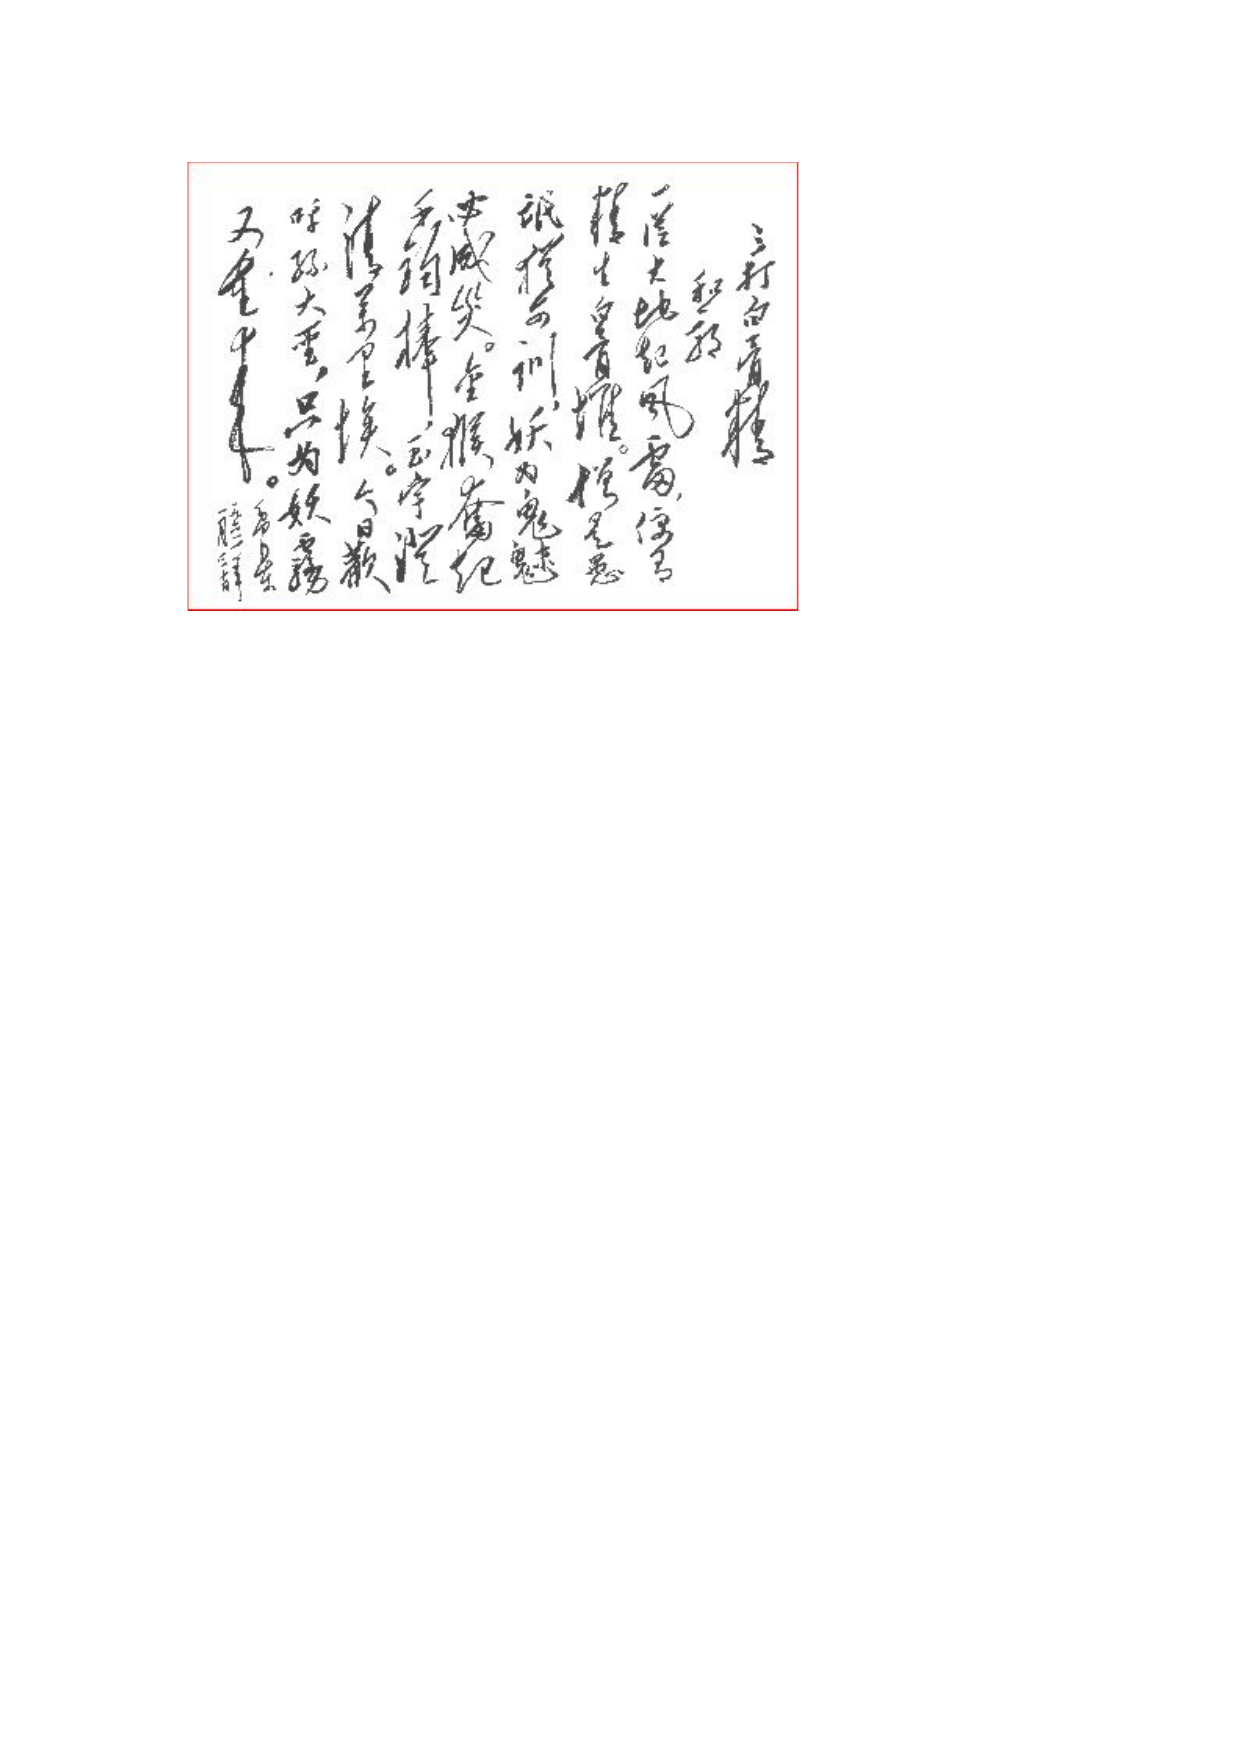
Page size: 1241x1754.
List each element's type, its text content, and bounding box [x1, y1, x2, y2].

picture [187, 162, 799, 611]
